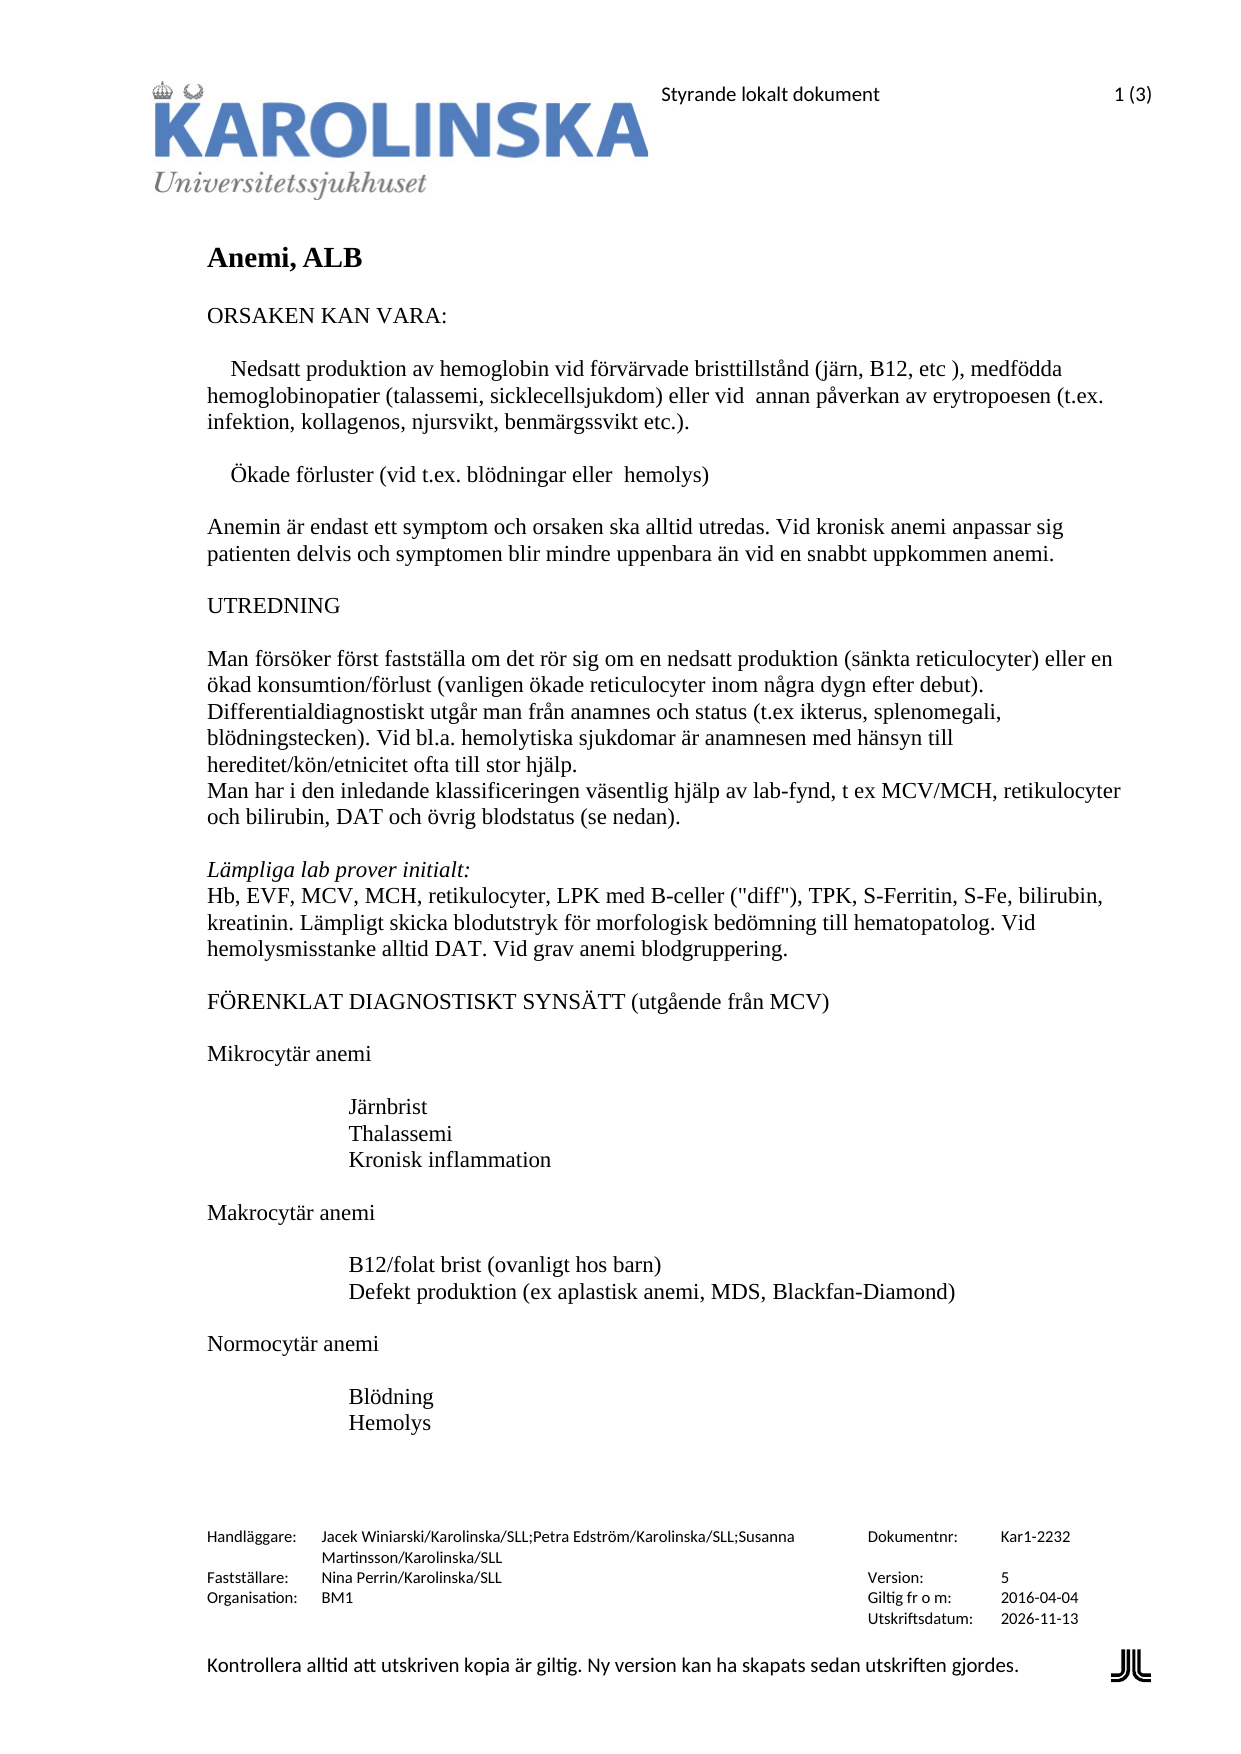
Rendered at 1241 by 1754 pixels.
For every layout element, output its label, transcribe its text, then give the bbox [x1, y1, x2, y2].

text Anemin är endast ett symptom och orsaken ska alltid utredas. Vid kronisk anemi anpassar sig patienten delvis och symptomen blir mindre uppenbara än vid en snabbt uppkommen anemi. [207, 513, 1152, 566]
text Man försöker först fastställa om det rör sig om en nedsatt produktion (sänkta reticulocyter) eller en ökad konsumtion/förlust (vanligen ökade reticulocyter inom några dygn efter debut). Differentialdiagnostiskt utgår man från anamnes och status (t.ex ikterus, splenomegali, blödningstecken). Vid bl.a. hemolytiska sjukdomar är anamnesen med hänsyn till hereditet/kön/etnicitet ofta till stor hjälp. [207, 645, 1152, 777]
text 􀂁 Nedsatt produktion av hemoglobin vid förvärvade bristtillstånd (järn, B12, etc ), medfödda hemoglobinopatier (talassemi, sicklecellsjukdom) eller vid annan påverkan av erytropoesen (t.ex. infektion, kollagenos, njursvikt, benmärgssvikt etc.). [207, 355, 1152, 434]
text Man har i den inledande klassificeringen väsentlig hjälp av lab-fynd, t ex MCV/MCH, retikulocyter och bilirubin, DAT och övrig blodstatus (se nedan). [207, 777, 1152, 830]
text FÖRENKLAT DIAGNOSTISKT SYNSÄTT (utgående från MCV) [207, 988, 1152, 1014]
text 􀂁 Ökade förluster (vid t.ex. blödningar eller hemolys) [207, 461, 1152, 487]
text 􀂁 Thalassemi [207, 1119, 1152, 1146]
text 􀂁 Defekt produktion (ex aplastisk anemi, MDS, Blackfan-Diamond) [207, 1278, 1152, 1304]
text ORSAKEN KAN VARA: [207, 303, 1152, 329]
picture [152, 81, 649, 200]
text 􀂁 B12/folat brist (ovanligt hos barn) [207, 1251, 1152, 1278]
text Normocytär anemi [207, 1330, 1152, 1357]
text 􀂁 Kronisk inflammation [207, 1146, 1152, 1172]
text Hb, EVF, MCV, MCH, retikulocyter, LPK med B-celler ("diff"), TPK, S-Ferritin, S-Fe, bilirubin, kreatinin. Lämpligt skicka blodutstryk för morfologisk bedömning till hematopatolog. Vid hemolysmisstanke alltid DAT. Vid grav anemi blodgruppering. [207, 882, 1152, 961]
text 􀂁 Järnbrist [207, 1093, 1152, 1119]
text Lämpliga lab prover initialt: [207, 856, 1152, 882]
text 􀂁 Hemolys [207, 1409, 1152, 1436]
text Makrocytär anemi [207, 1199, 1152, 1225]
text Mikrocytär anemi [207, 1041, 1152, 1067]
subtitle Anemi, ALB [207, 240, 1152, 274]
text UTREDNING [207, 592, 1152, 619]
text 􀂁 Blödning [207, 1383, 1152, 1409]
